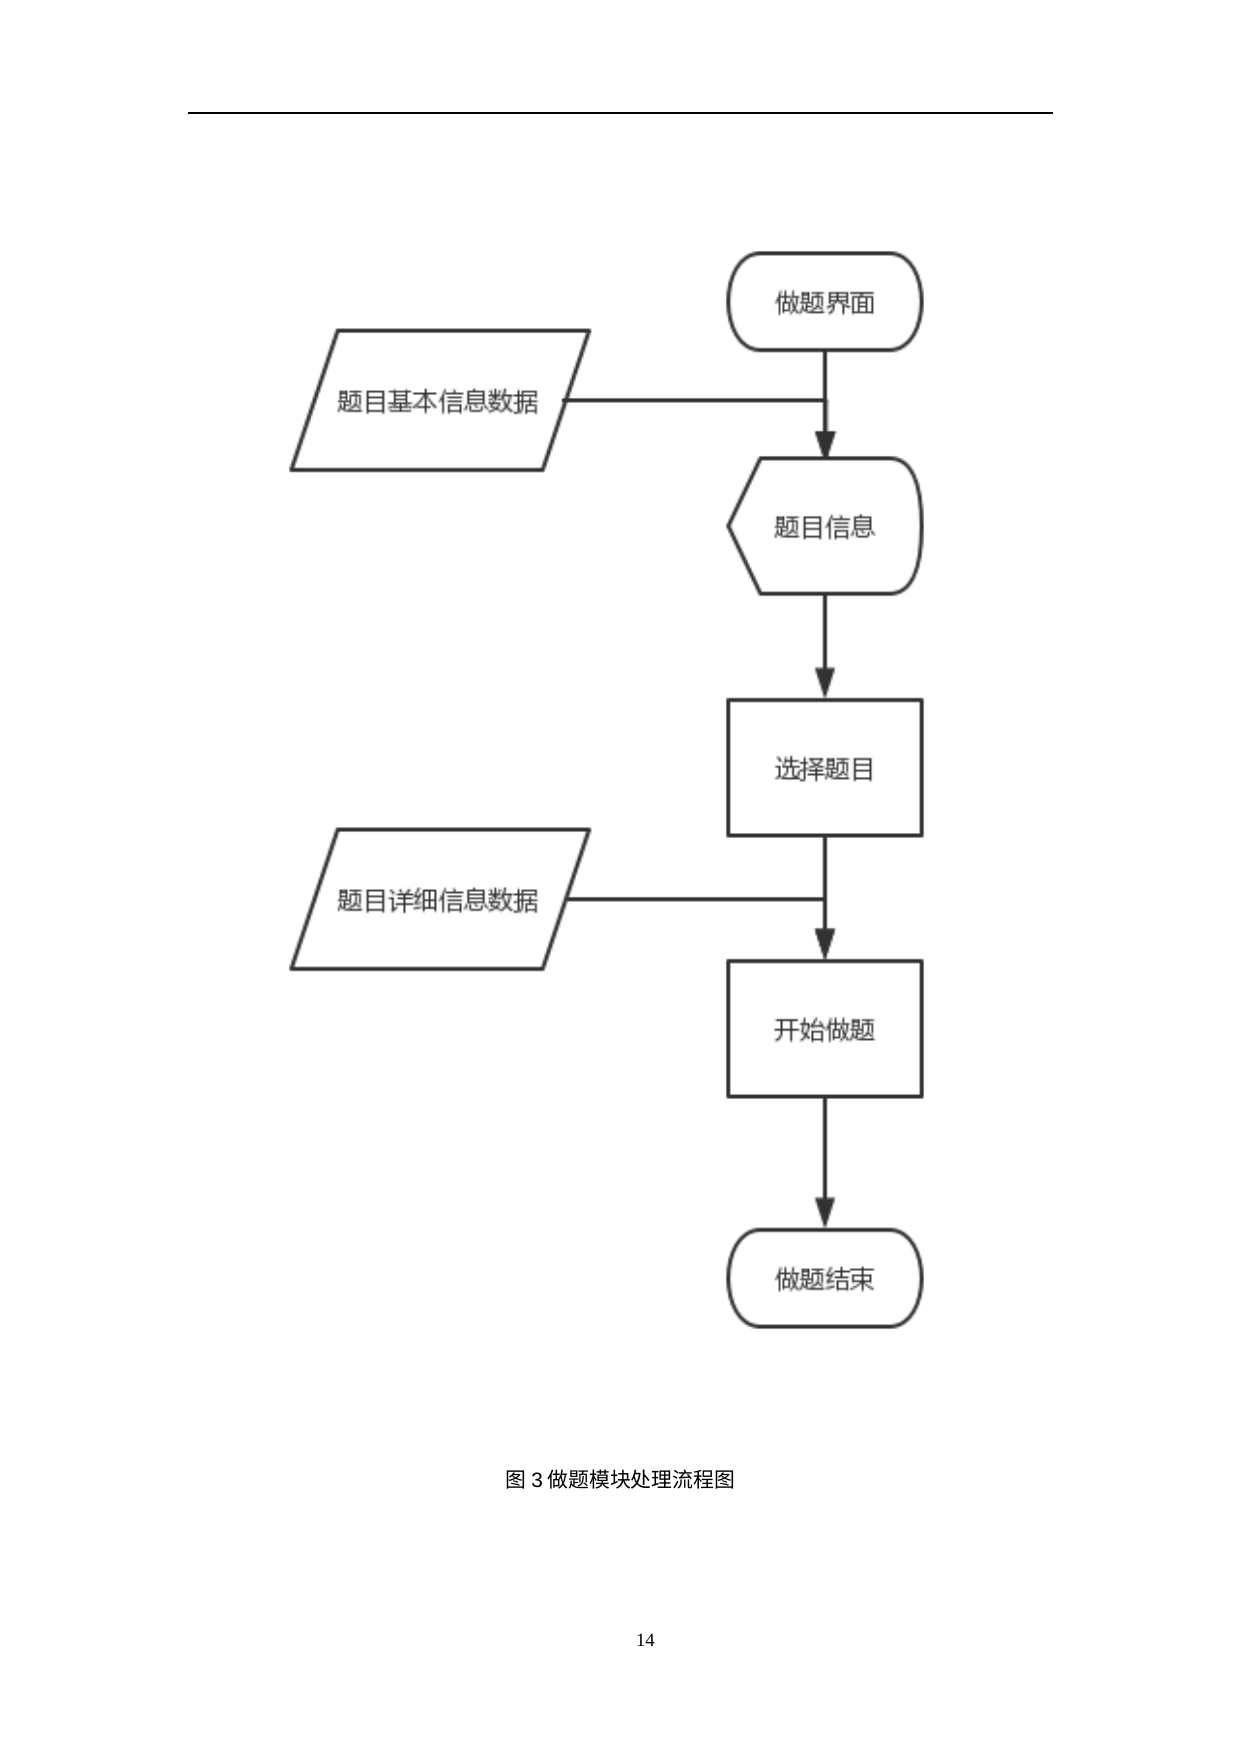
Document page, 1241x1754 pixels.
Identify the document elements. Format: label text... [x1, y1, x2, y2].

picture [199, 162, 1042, 1447]
text 图 3 做题模块处理流程图 [187, 1462, 1053, 1494]
